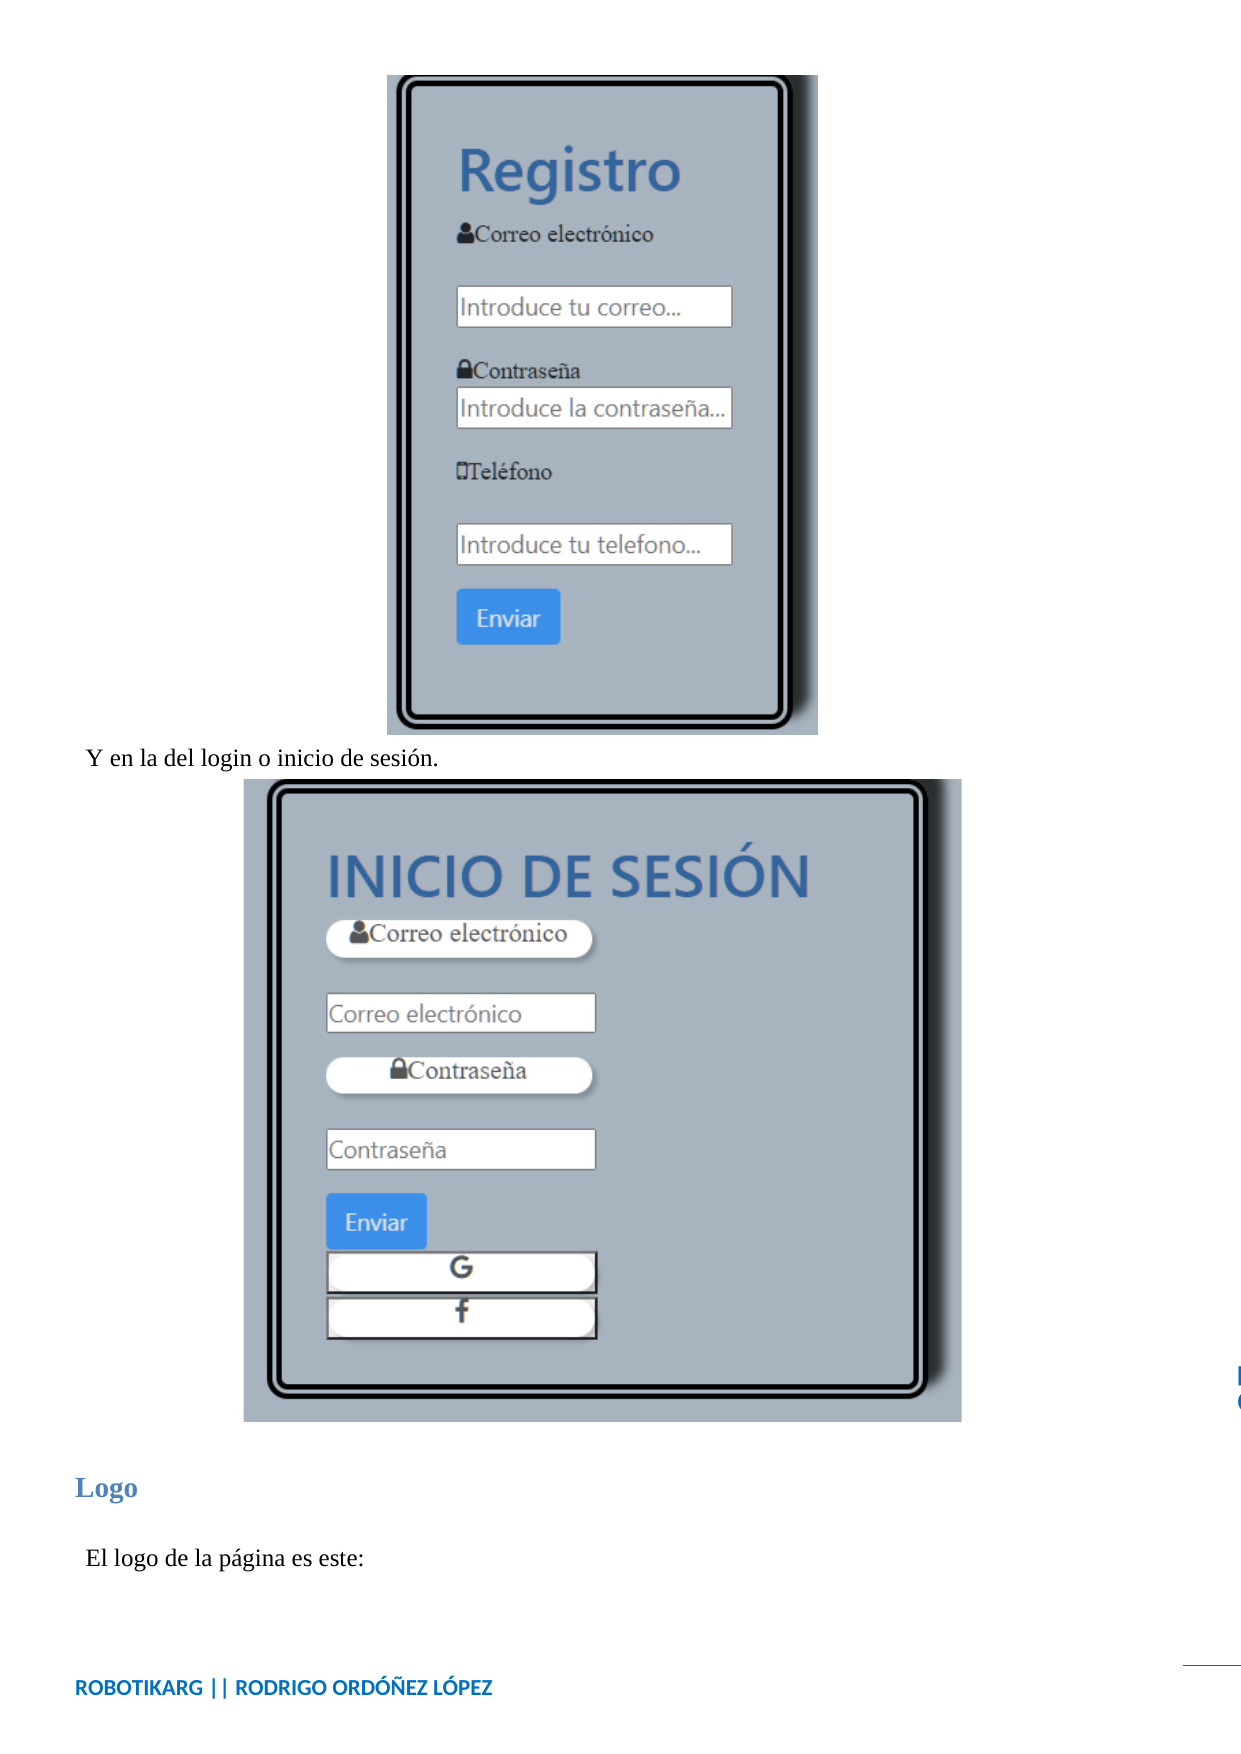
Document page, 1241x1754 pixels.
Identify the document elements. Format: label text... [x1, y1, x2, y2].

text Y en la del login o inicio de sesión. [85, 743, 1120, 772]
text El logo de la página es este: [85, 1543, 1095, 1572]
picture [387, 75, 818, 735]
subtitle Logo [75, 1470, 1165, 1503]
picture [243, 779, 962, 1422]
